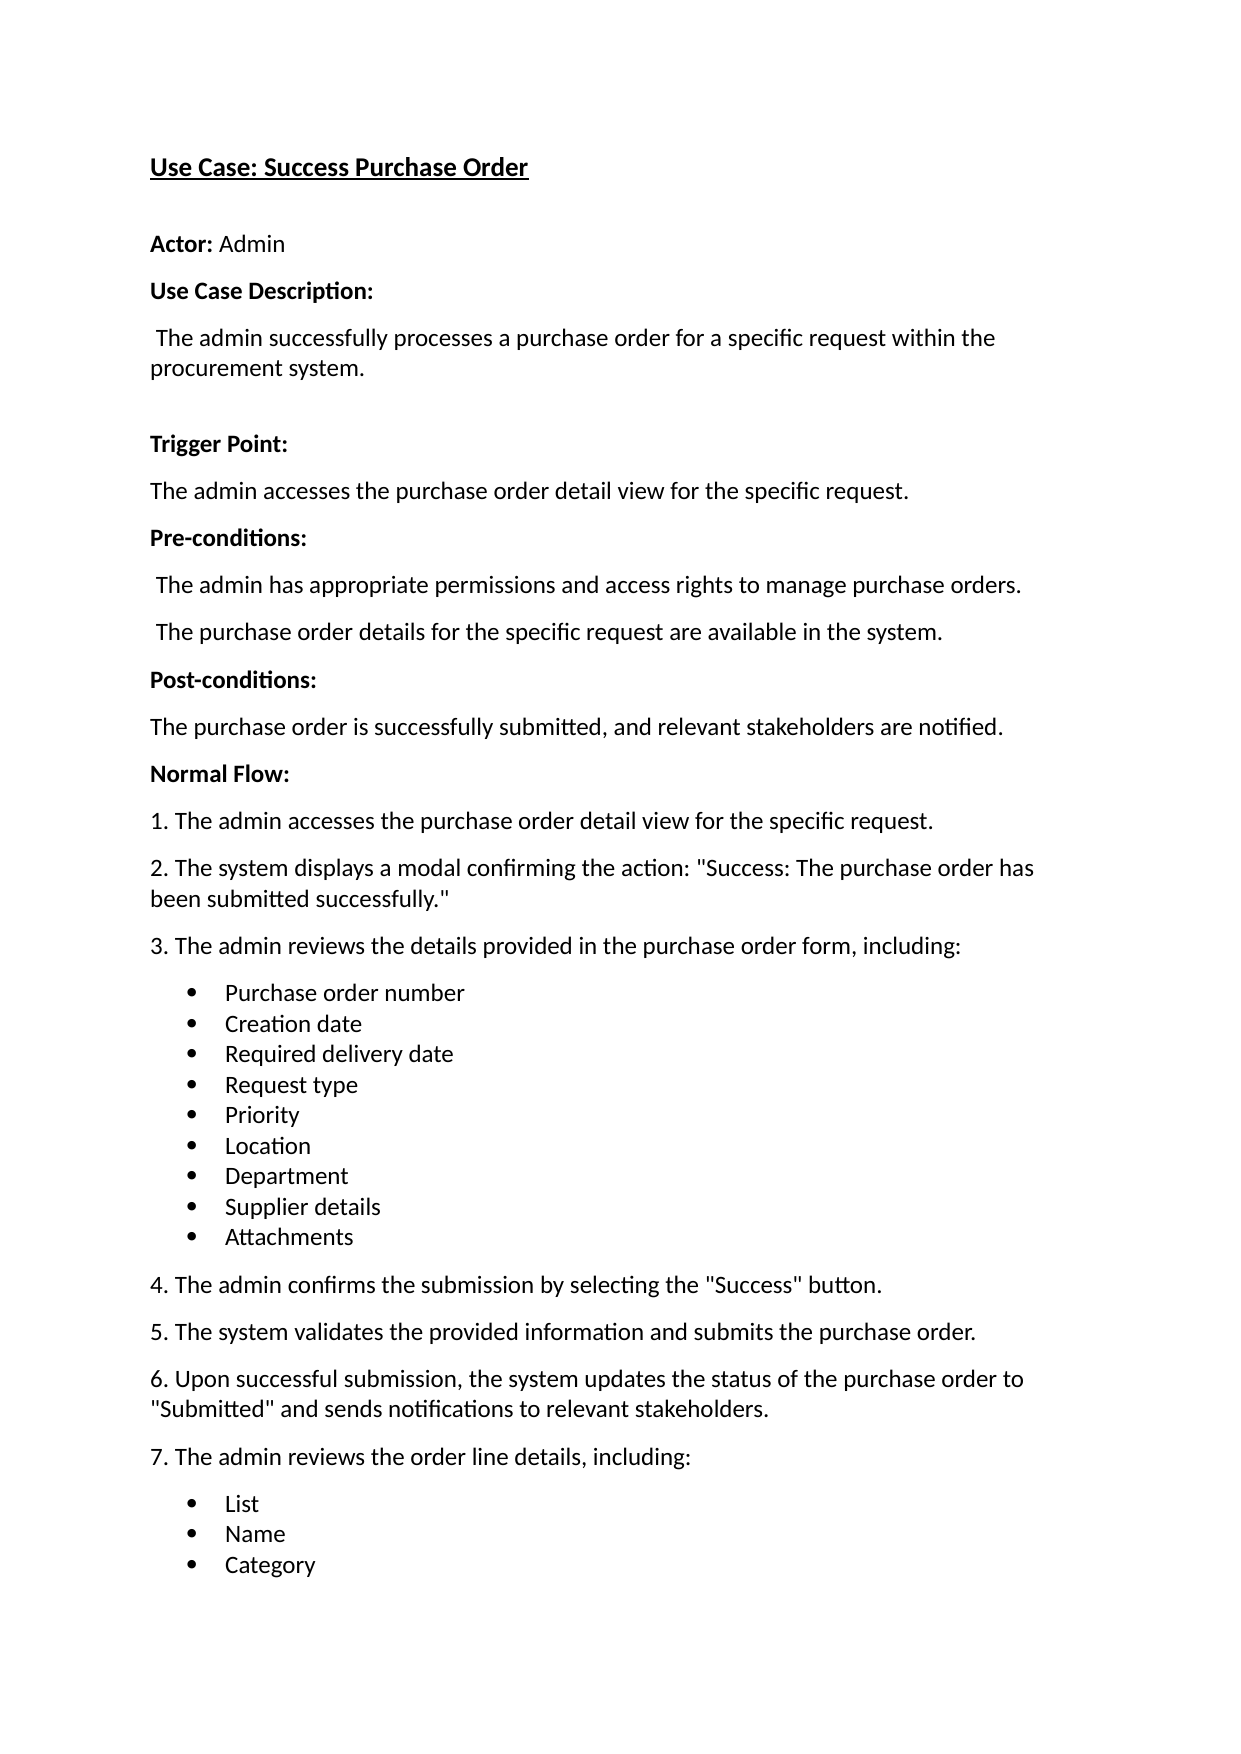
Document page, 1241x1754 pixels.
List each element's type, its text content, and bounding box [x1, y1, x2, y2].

text The admin successfully processes a purchase order for a specific request within the procurement system. [150, 322, 1090, 411]
text Post-conditions: [150, 664, 1090, 694]
text The purchase order is successfully submitted, and relevant stakeholders are notified. [150, 711, 1090, 741]
text Pre-conditions: [150, 522, 1090, 553]
text Use Case Description: [150, 275, 1090, 305]
text Use Case: Success Purchase Order [150, 150, 1090, 211]
list List [187, 1488, 1090, 1518]
text Actor: Admin [150, 228, 1090, 258]
text Normal Flow: [150, 758, 1090, 789]
text 6. Upon successful submission, the system updates the status of the purchase order to "Submitted" and sends notifications to relevant stakeholders. [150, 1363, 1090, 1424]
list Priority [187, 1099, 1090, 1130]
text Trigger Point: [150, 428, 1090, 458]
text 5. The system validates the provided information and submits the purchase order. [150, 1316, 1090, 1346]
list Creation date [187, 1008, 1090, 1038]
list Attachments [187, 1222, 1090, 1252]
list Name [187, 1518, 1090, 1549]
text The admin has appropriate permissions and access rights to manage purchase orders. [150, 569, 1090, 600]
list Supplier details [187, 1191, 1090, 1222]
text 2. The system displays a modal confirming the action: "Success: The purchase order has been submitted successfully." [150, 852, 1090, 913]
list Location [187, 1130, 1090, 1161]
text 1. The admin accesses the purchase order detail view for the specific request. [150, 805, 1090, 836]
list Request type [187, 1069, 1090, 1099]
text 7. The admin reviews the order line details, including: [150, 1441, 1090, 1471]
text 4. The admin confirms the submission by selecting the "Success" button. [150, 1269, 1090, 1299]
list Required delivery date [187, 1038, 1090, 1069]
text 3. The admin reviews the details provided in the purchase order form, including: [150, 930, 1090, 961]
text The purchase order details for the specific request are available in the system. [150, 617, 1090, 647]
list Category [187, 1549, 1090, 1579]
list Department [187, 1161, 1090, 1191]
list Purchase order number [187, 977, 1090, 1008]
text The admin accesses the purchase order detail view for the specific request. [150, 475, 1090, 506]
